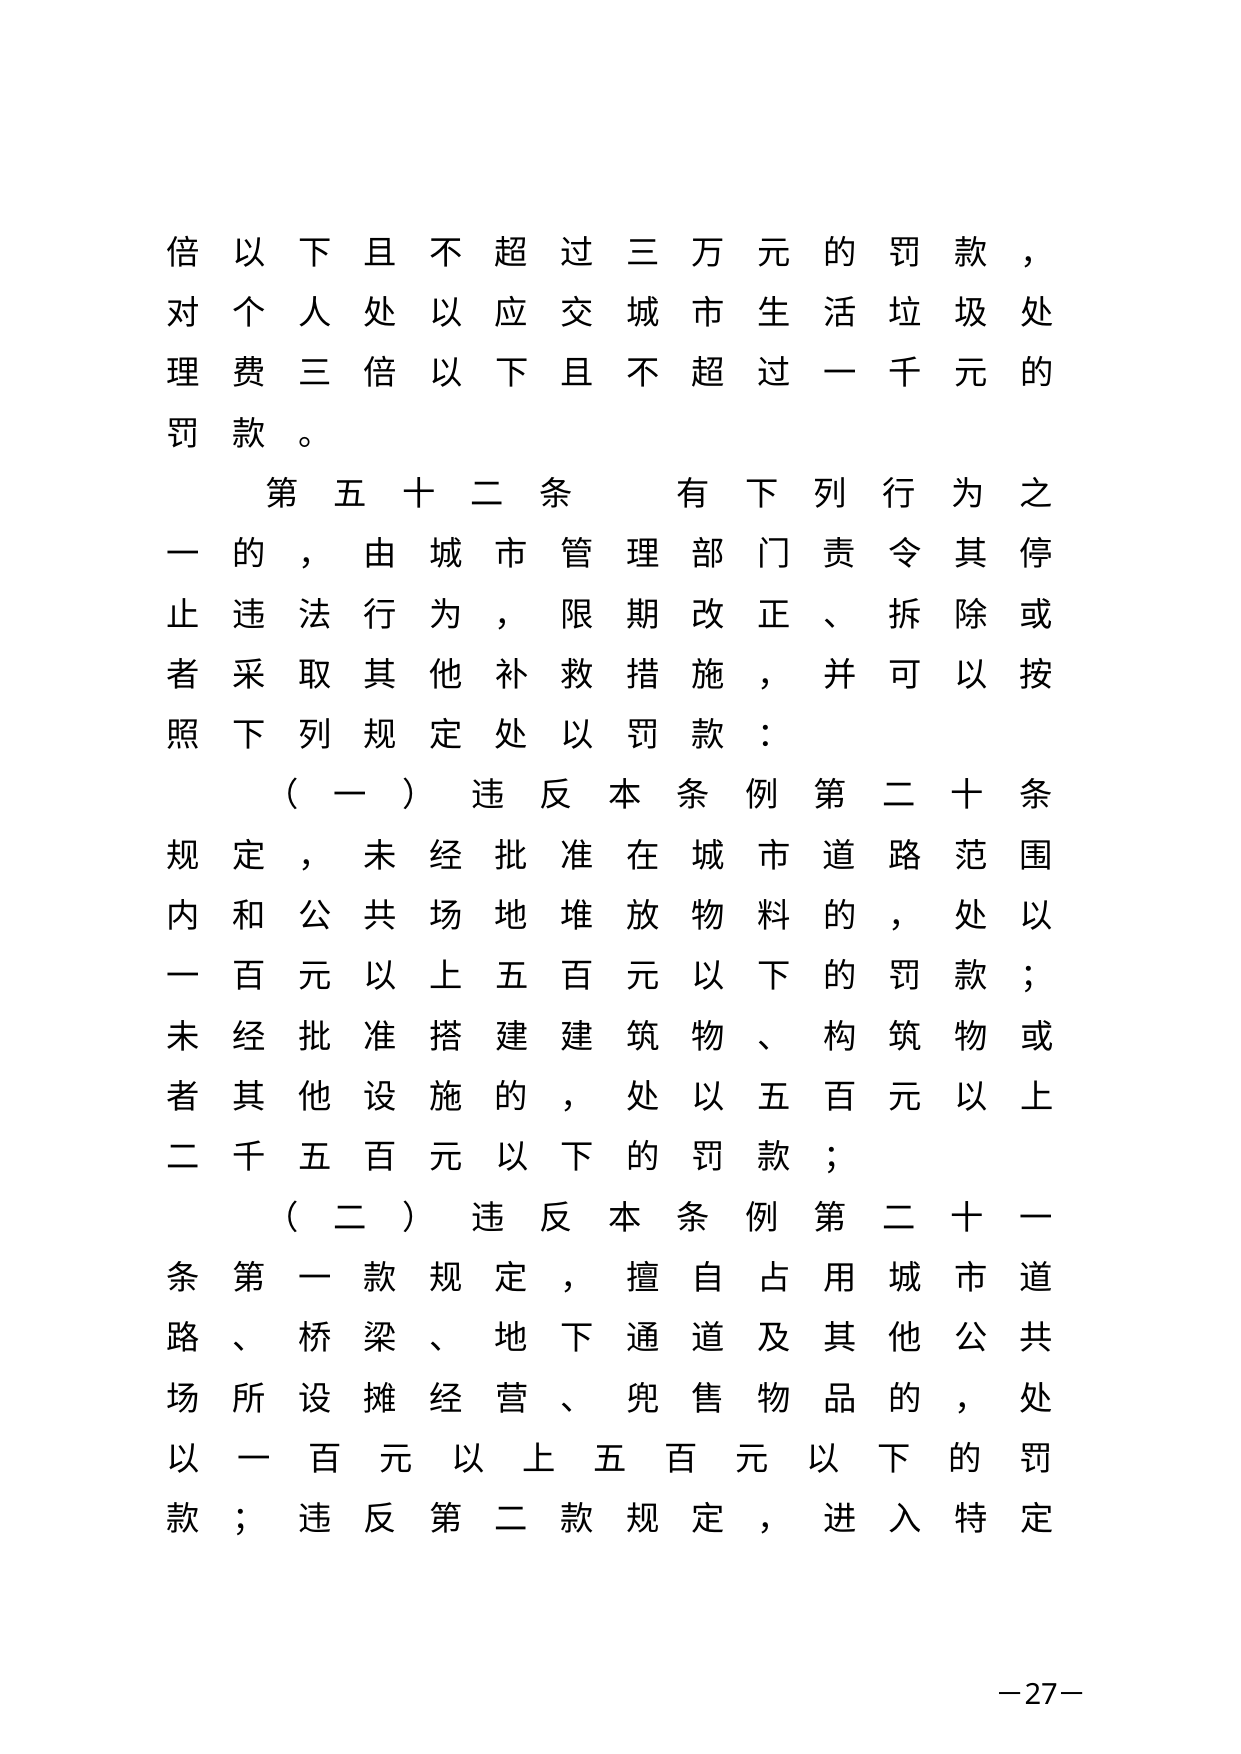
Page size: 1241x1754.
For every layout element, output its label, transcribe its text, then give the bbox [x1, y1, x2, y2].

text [167, 219, 1085, 461]
text （一）违反本条例第二十条规定，未经批准在城市道路范围内和公共场地堆放物料的，处以一百元以上五百元以下的罚款；未经批准搭建建筑物、构筑物或者其他设施的，处以五百元以上二千五百元以下的罚款； [167, 762, 1085, 1184]
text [167, 1184, 1085, 1546]
text 第五十二条 有下列行为之一的，由城市管理部门责令其停止违法行为，限期改正、拆除或者采取其他补救措施，并可以按照下列规定处以罚款： [167, 461, 1085, 762]
